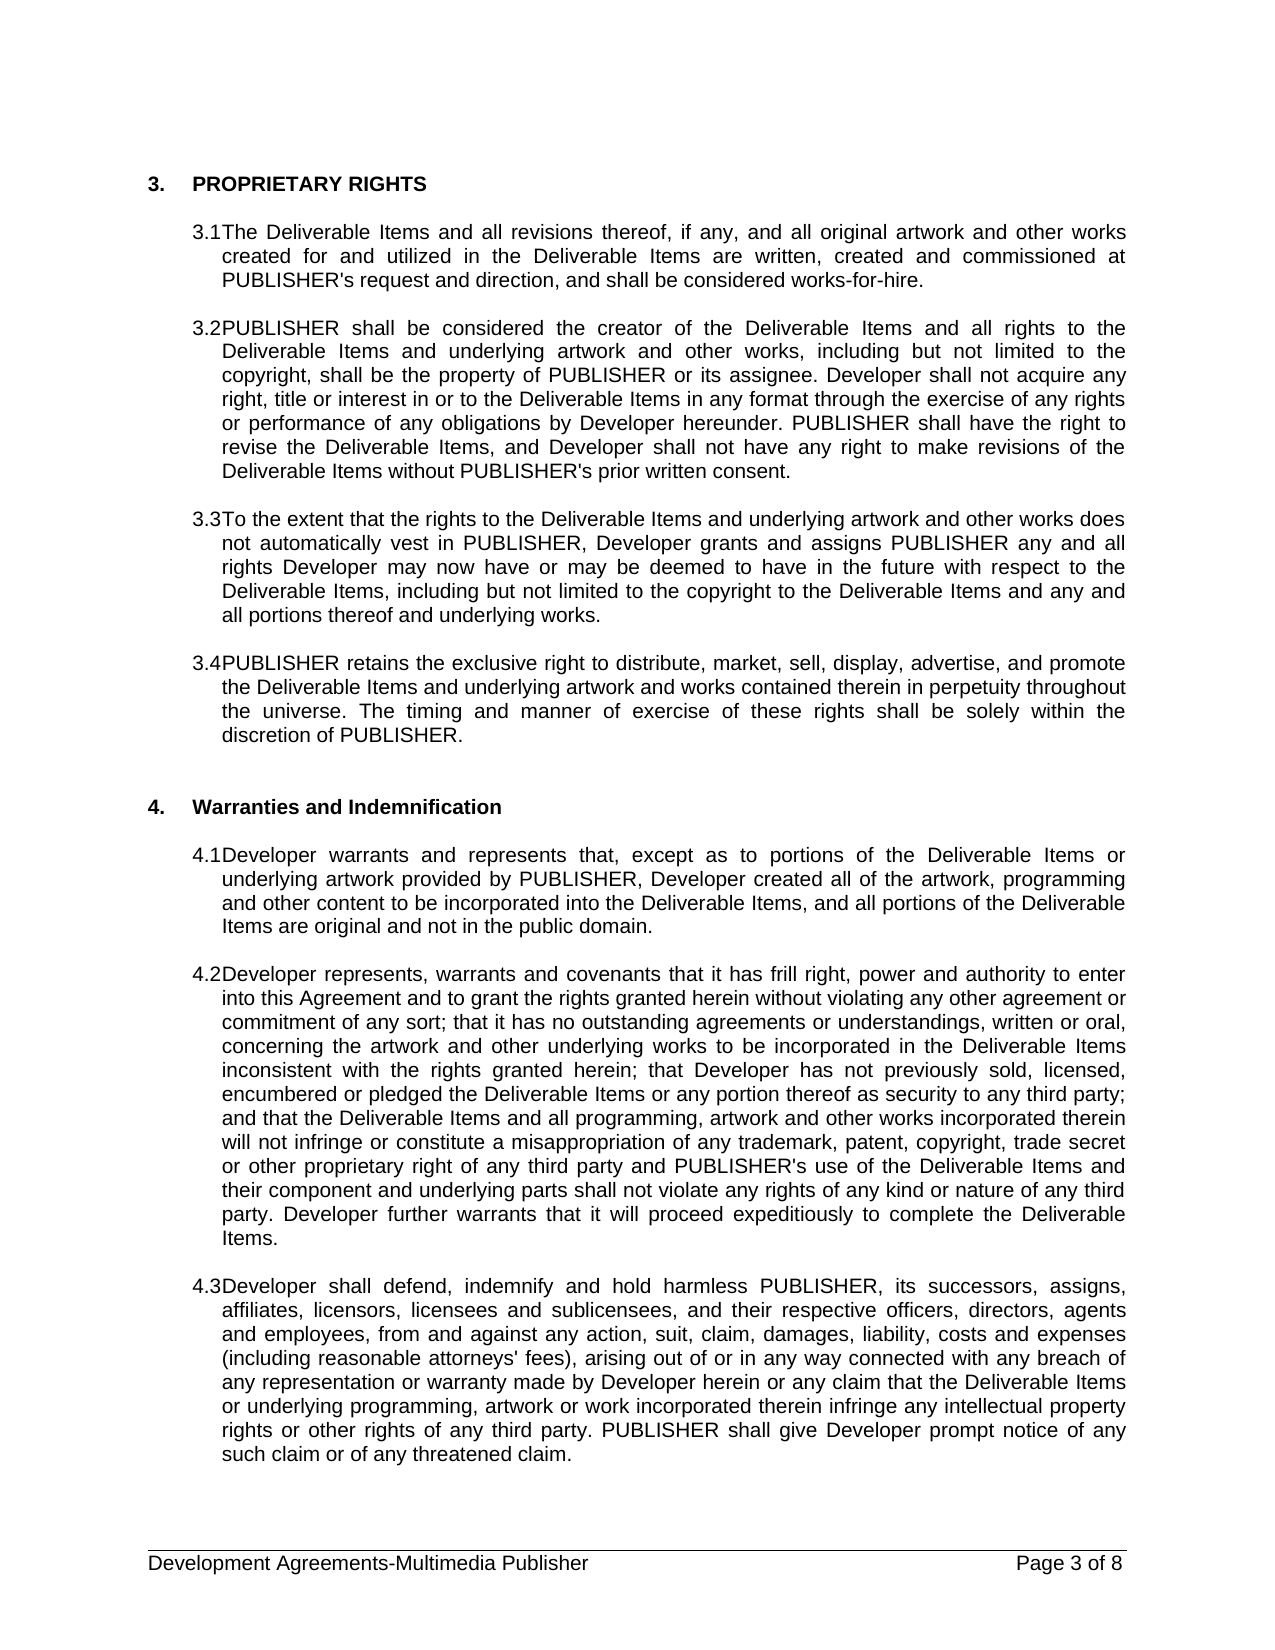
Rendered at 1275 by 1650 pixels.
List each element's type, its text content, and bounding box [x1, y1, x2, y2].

subtitle Warranties and Indemnification [148, 794, 1127, 818]
subtitle Developer shall defend, indemnify and hold harmless PUBLISHER, its successors, assigns, affiliates, licensors, licensees and sublicensees, and their respective officers, directors, agents and employees, from and against any action, suit, claim, damages, liability, costs and expenses (including reasonable attorneys' fees), arising out of or in any way connected with any breach of any representation or warranty made by Developer herein or any claim that the Deliverable Items or underlying programming, artwork or work incorporated therein infringe any intellectual property rights or other rights of any third party. PUBLISHER shall give Developer prompt notice of any such claim or of any threatened claim. [192, 1274, 1127, 1465]
subtitle Developer represents, warrants and covenants that it has frill right, power and authority to enter into this Agreement and to grant the rights granted herein without violating any other agreement or commitment of any sort; that it has no outstanding agreements or understandings, written or oral, concerning the artwork and other underlying works to be incorporated in the Deliverable Items inconsistent with the rights granted herein; that Developer has not previously sold, licensed, encumbered or pledged the Deliverable Items or any portion thereof as security to any third party; and that the Deliverable Items and all programming, artwork and other works incorporated therein will not infringe or constitute a misappropriation of any trademark, patent, copyright, trade secret or other proprietary right of any third party and PUBLISHER's use of the Deliverable Items and their component and underlying parts shall not violate any rights of any kind or nature of any third party. Developer further warrants that it will proceed expeditiously to complete the Deliverable Items. [192, 962, 1127, 1250]
subtitle PUBLISHER retains the exclusive right to distribute, market, sell, display, advertise, and promote the Deliverable Items and underlying artwork and works contained therein in perpetuity throughout the universe. The timing and manner of exercise of these rights shall be solely within the discretion of PUBLISHER. [192, 651, 1127, 747]
subtitle PROPRIETARY RIGHTS [148, 172, 1127, 196]
subtitle The Deliverable Items and all revisions thereof, if any, and all original artwork and other works created for and utilized in the Deliverable Items are written, created and commissioned at PUBLISHER's request and direction, and shall be considered works-for-hire. [192, 219, 1127, 291]
subtitle Developer warrants and represents that, except as to portions of the Deliverable Items or underlying artwork provided by PUBLISHER, Developer created all of the artwork, programming and other content to be incorporated into the Deliverable Items, and all portions of the Deliverable Items are original and not in the public domain. [192, 842, 1127, 938]
subtitle To the extent that the rights to the Deliverable Items and underlying artwork and other works does not automatically vest in PUBLISHER, Developer grants and assigns PUBLISHER any and all rights Developer may now have or may be deemed to have in the future with respect to the Deliverable Items, including but not limited to the copyright to the Deliverable Items and any and all portions thereof and underlying works. [192, 507, 1127, 627]
subtitle PUBLISHER shall be considered the creator of the Deliverable Items and all rights to the Deliverable Items and underlying artwork and other works, including but not limited to the copyright, shall be the property of PUBLISHER or its assignee. Developer shall not acquire any right, title or interest in or to the Deliverable Items in any format through the exercise of any rights or performance of any obligations by Developer hereunder. PUBLISHER shall have the right to revise the Deliverable Items, and Developer shall not have any right to make revisions of the Deliverable Items without PUBLISHER's prior written consent. [192, 315, 1127, 483]
